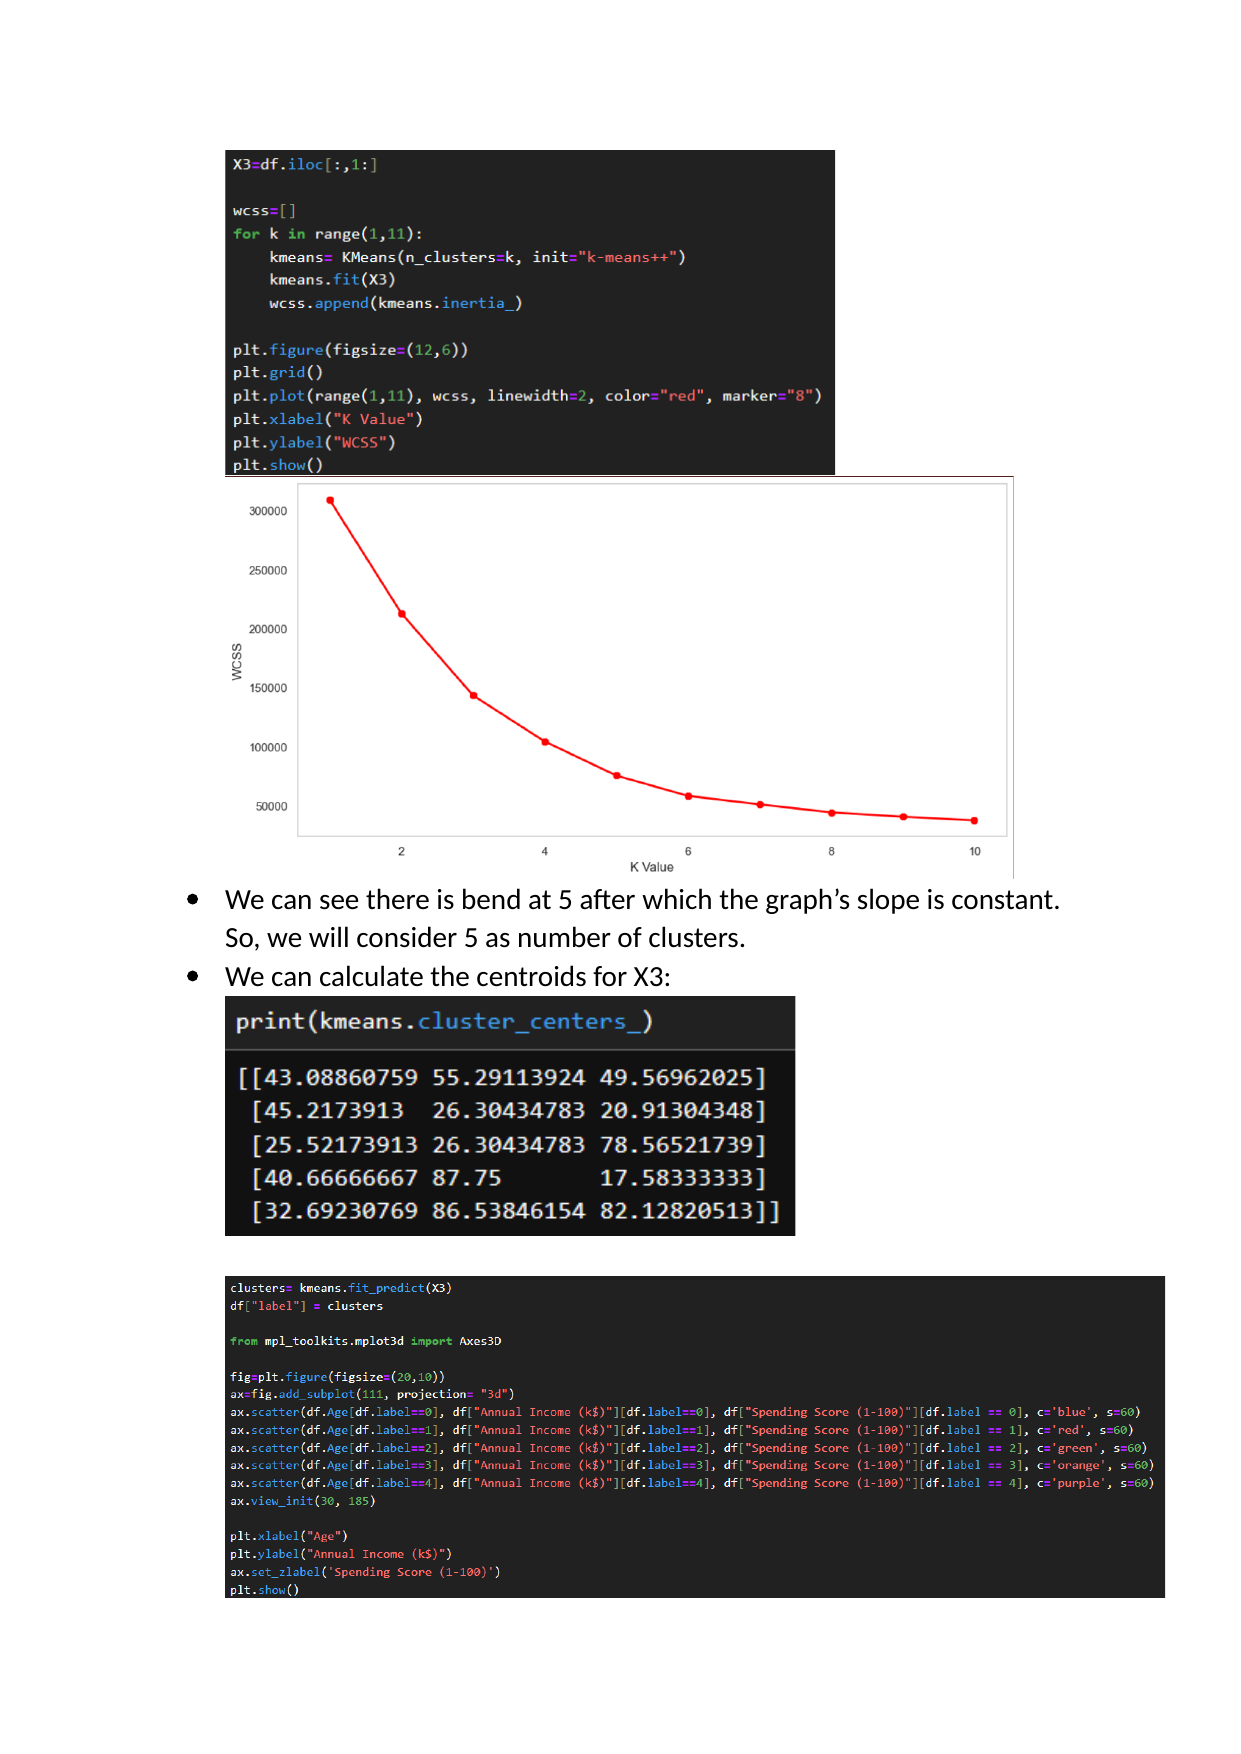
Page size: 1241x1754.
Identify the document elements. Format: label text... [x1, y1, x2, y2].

list We can calculate the centroids for X3: [187, 958, 1090, 993]
picture [225, 1276, 1166, 1598]
picture [225, 476, 1014, 879]
picture [225, 996, 796, 1236]
list We can see there is bend at 5 after which the graph’s slope is constant. So, we will consider 5 as number of clusters. [187, 881, 1090, 955]
picture [225, 150, 836, 475]
